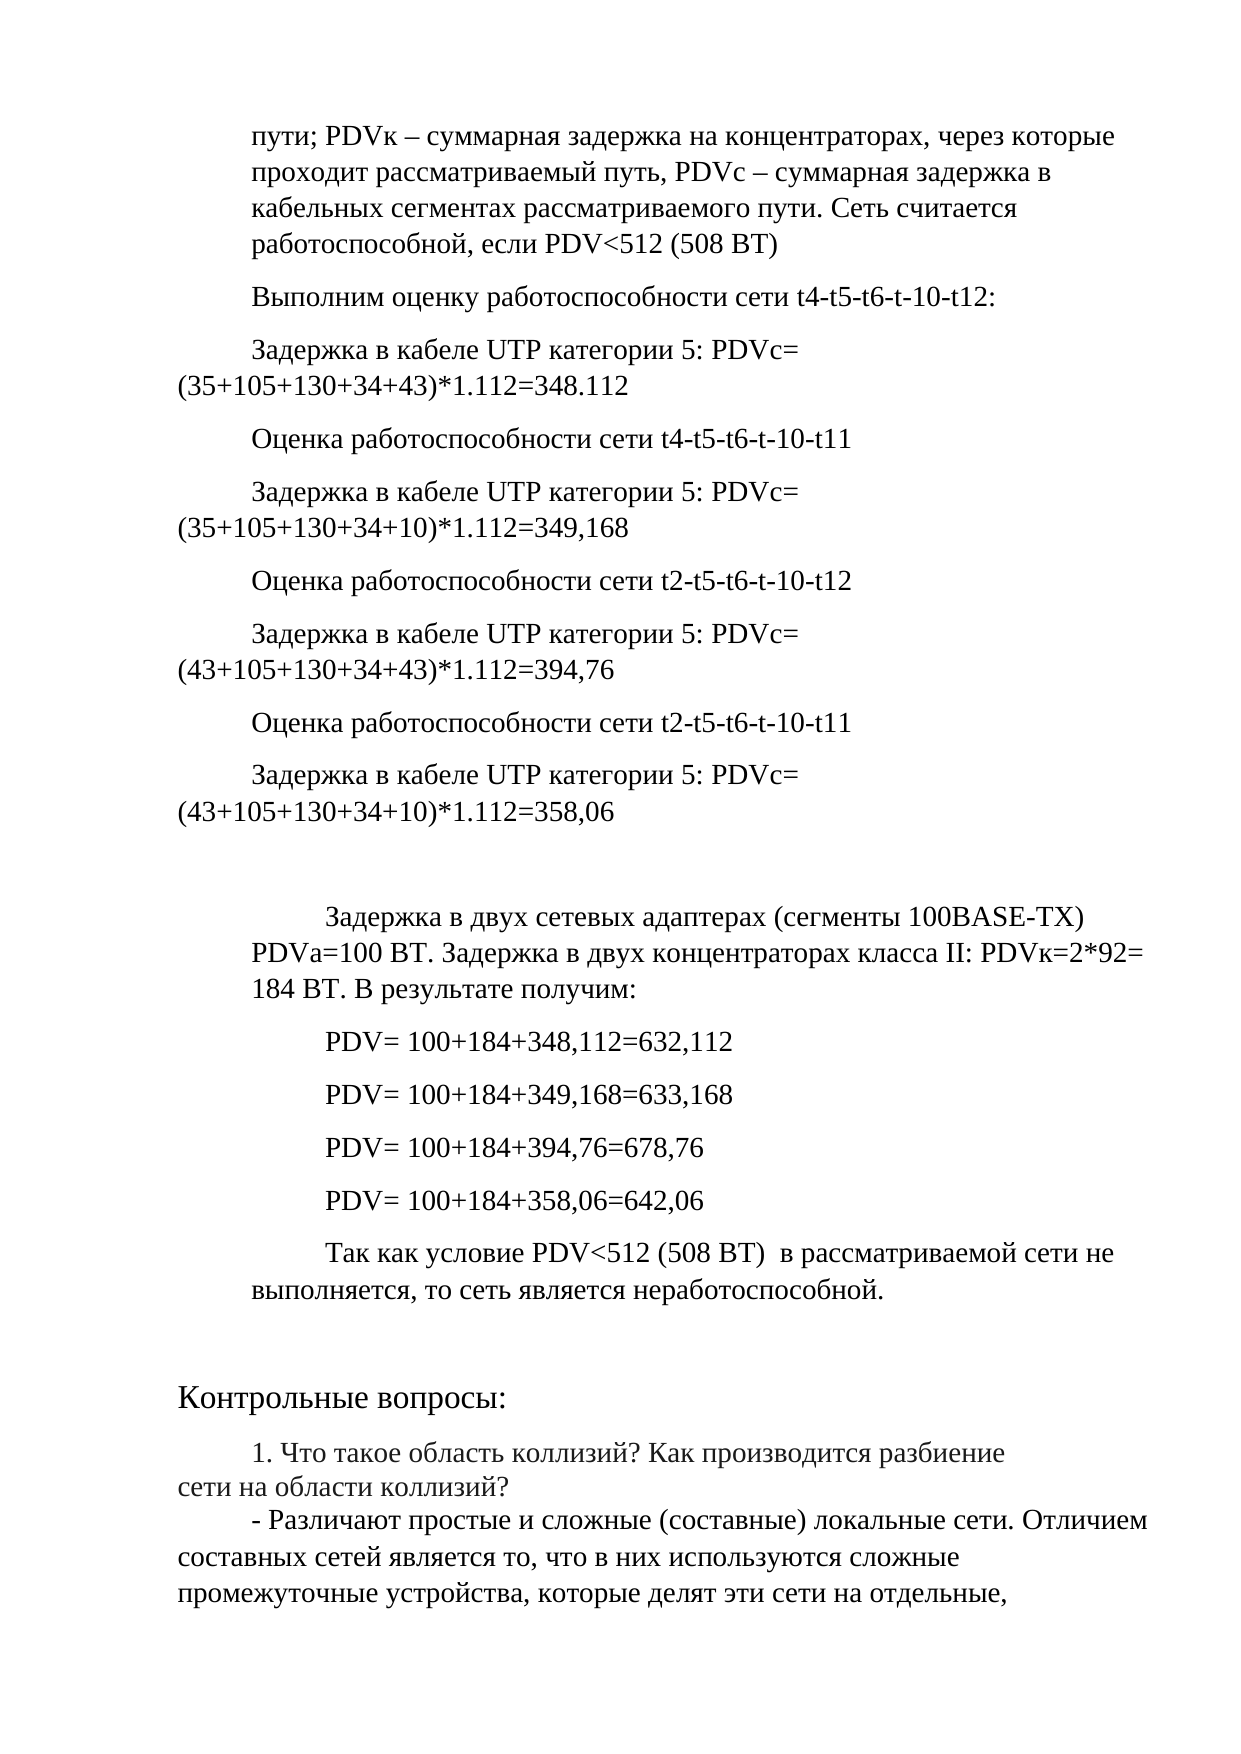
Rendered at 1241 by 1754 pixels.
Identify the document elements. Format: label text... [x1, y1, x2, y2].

text Задержка в двух сетевых адаптерах (сегменты 100BASE-TX) PDVа=100 ВТ. Задержка в двух концентраторах класса II: PDVк=2*92= 184 ВТ. В результате получим: [251, 899, 1152, 1005]
text PDV= 100+184+358,06=642,06 [251, 1183, 1152, 1216]
text PDV= 100+184+394,76=678,76 [251, 1130, 1152, 1163]
text Оценка работоспособности сети t2-t5-t6-t-10-t11 [177, 705, 1152, 738]
text Выполним оценку работоспособности сети t4-t5-t6-t-10-t12: [177, 279, 1152, 313]
text Контрольные вопросы: [177, 1377, 1152, 1416]
text Оценка работоспособности сети t2-t5-t6-t-10-t12 [177, 563, 1152, 596]
text Задержка в кабеле UTP категории 5: PDVc= (35+105+130+34+10)*1.112=349,168 [177, 474, 1152, 544]
text Оценка работоспособности сети t4-t5-t6-t-10-t11 [177, 421, 1152, 455]
text Задержка в кабеле UTP категории 5: PDVc= (43+105+130+34+43)*1.112=394,76 [177, 616, 1152, 685]
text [177, 1502, 1152, 1608]
text Задержка в кабеле UTP категории 5: PDVc= (43+105+130+34+10)*1.112=358,06 [177, 757, 1152, 827]
text сети на области коллизий? [177, 1469, 1152, 1502]
text PDV= 100+184+348,112=632,112 [251, 1024, 1152, 1058]
text Задержка в кабеле UTP категории 5: PDVc= (35+105+130+34+43)*1.112=348.112 [177, 332, 1152, 402]
text PDV= 100+184+349,168=633,168 [251, 1077, 1152, 1111]
text 1. Что такое область коллизий? Как производится разбиение [177, 1435, 1152, 1469]
text Так как условие PDV˂512 (508 ВТ) в рассматриваемой сети не выполняется, то сеть является неработоспособной. [251, 1236, 1152, 1305]
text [251, 118, 1152, 260]
